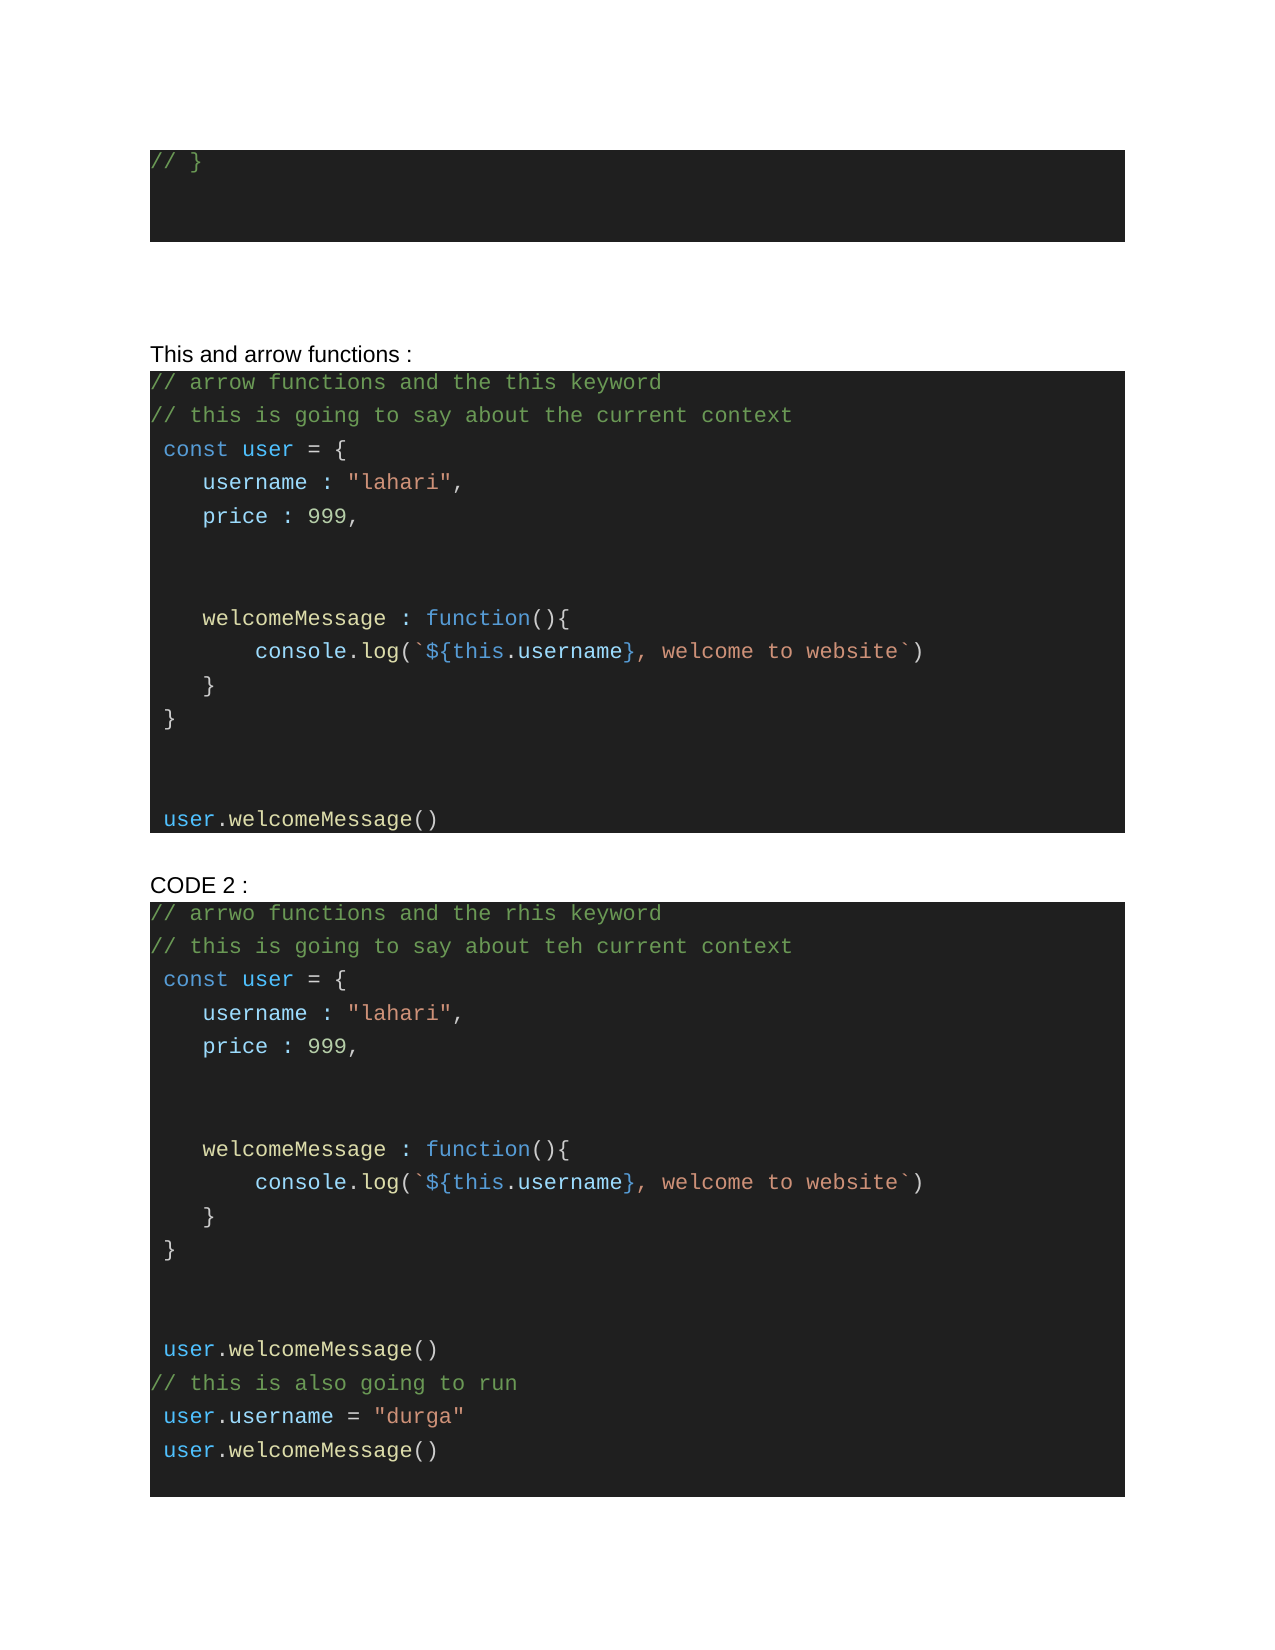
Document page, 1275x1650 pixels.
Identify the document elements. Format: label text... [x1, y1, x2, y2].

text const user = { [150, 969, 1125, 993]
text // this is going to say about teh current context [150, 935, 1125, 960]
text price : 999, [150, 505, 1125, 530]
text const user = { [150, 438, 1125, 463]
text user.welcomeMessage() [150, 808, 1125, 833]
text This and arrow functions : [150, 341, 1125, 367]
text // this is also going to run [150, 1372, 1125, 1397]
text // this is going to say about the current context [150, 404, 1125, 429]
text // arrow functions and the this keyword [150, 371, 1125, 396]
text user.welcomeMessage() [150, 1338, 1125, 1363]
text welcomeMessage : function(){ [150, 607, 1125, 632]
text CODE 2 : [150, 872, 1125, 898]
text user.username = "durga" [150, 1405, 1125, 1430]
text price : 999, [150, 1036, 1125, 1060]
text welcomeMessage : function(){ [150, 1138, 1125, 1163]
text username : "lahari", [150, 1002, 1125, 1027]
text console.log(`${this.username}, welcome to website`) [150, 641, 1125, 666]
text username : "lahari", [150, 471, 1125, 496]
text console.log(`${this.username}, welcome to website`) [150, 1171, 1125, 1196]
text // arrwo functions and the rhis keyword [150, 902, 1125, 927]
text } [150, 708, 1125, 732]
text } [150, 1238, 1125, 1263]
text user.welcomeMessage() [150, 1439, 1125, 1464]
text } [150, 674, 1125, 699]
text } [150, 1205, 1125, 1229]
text // } [150, 150, 1125, 175]
